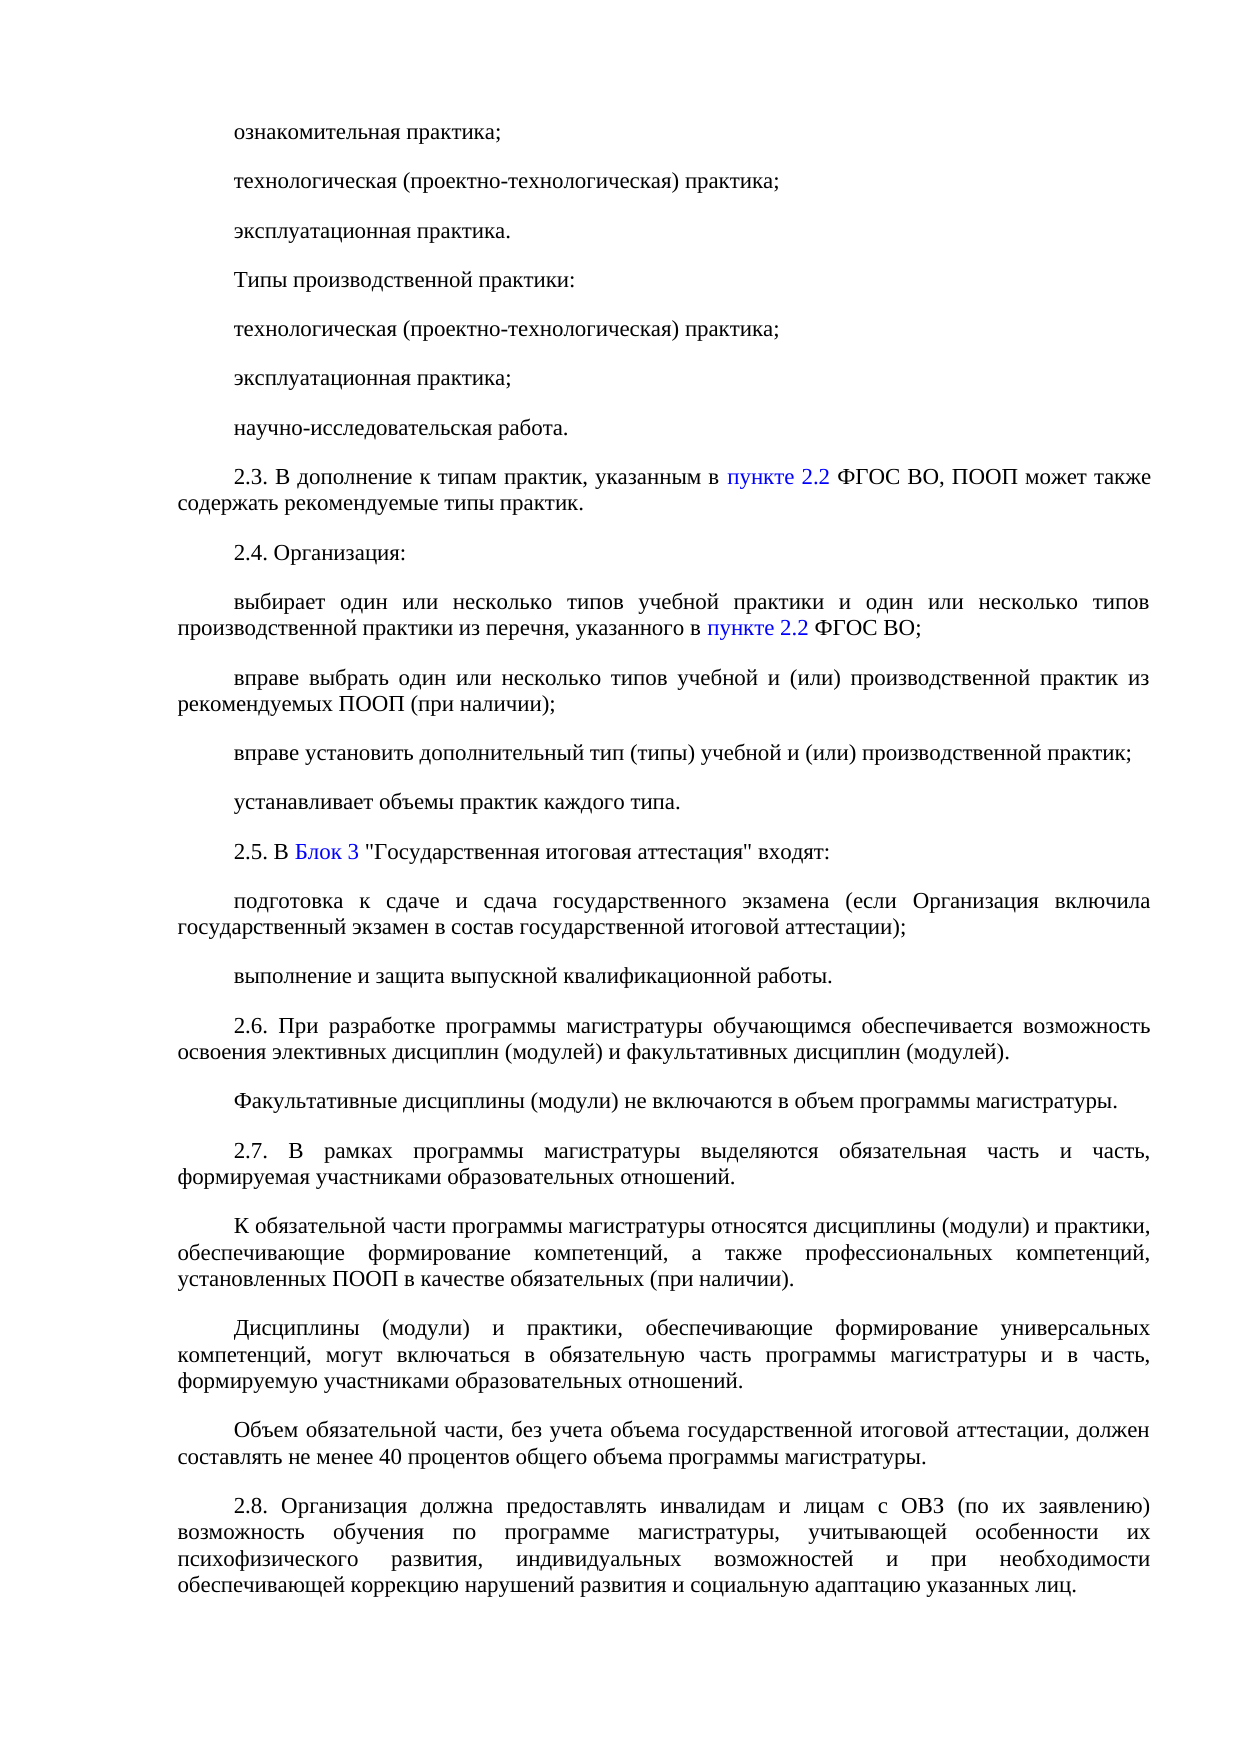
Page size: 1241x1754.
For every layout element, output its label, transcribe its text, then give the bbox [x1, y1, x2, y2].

text 2.5. В Блок 3 "Государственная итоговая аттестация" входят: [177, 838, 1152, 864]
text эксплуатационная практика; [177, 364, 1152, 391]
text 2.3. В дополнение к типам практик, указанным в пункте 2.2 ФГОС ВО, ПООП может также содержать рекомендуемые типы практик. [177, 463, 1152, 516]
text Дисциплины (модули) и практики, обеспечивающие формирование универсальных компетенций, могут включаться в обязательную часть программы магистратуры и в часть, формируемую участниками образовательных отношений. [177, 1314, 1152, 1393]
text Объем обязательной части, без учета объема государственной итоговой аттестации, должен составлять не менее 40 процентов общего объема программы магистратуры. [177, 1416, 1152, 1469]
text эксплуатационная практика. [177, 217, 1152, 243]
text 2.4. Организация: [177, 539, 1152, 565]
text Типы производственной практики: [177, 266, 1152, 292]
text 2.8. Организация должна предоставлять инвалидам и лицам с ОВЗ (по их заявлению) возможность обучения по программе магистратуры, учитывающей особенности их психофизического развития, индивидуальных возможностей и при необходимости обеспечивающей коррекцию нарушений развития и социальную адаптацию указанных лиц. [177, 1492, 1152, 1597]
text технологическая (проектно-технологическая) практика; [177, 167, 1152, 194]
text ознакомительная практика; [177, 118, 1152, 144]
text 2.7. В рамках программы магистратуры выделяются обязательная часть и часть, формируемая участниками образовательных отношений. [177, 1137, 1152, 1189]
text К обязательной части программы магистратуры относятся дисциплины (модули) и практики, обеспечивающие формирование компетенций, а также профессиональных компетенций, установленных ПООП в качестве обязательных (при наличии). [177, 1212, 1152, 1291]
text устанавливает объемы практик каждого типа. [177, 788, 1152, 815]
text Факультативные дисциплины (модули) не включаются в объем программы магистратуры. [177, 1087, 1152, 1114]
text вправе выбрать один или несколько типов учебной и (или) производственной практик из рекомендуемых ПООП (при наличии); [177, 663, 1152, 716]
text технологическая (проектно-технологическая) практика; [177, 315, 1152, 342]
text 2.6. При разработке программы магистратуры обучающимся обеспечивается возможность освоения элективных дисциплин (модулей) и факультативных дисциплин (модулей). [177, 1012, 1152, 1064]
text выбирает один или несколько типов учебной практики и один или несколько типов производственной практики из перечня, указанного в пункте 2.2 ФГОС ВО; [177, 588, 1152, 641]
text подготовка к сдаче и сдача государственного экзамена (если Организация включила государственный экзамен в состав государственной итоговой аттестации); [177, 887, 1152, 940]
text научно-исследовательская работа. [177, 414, 1152, 440]
text выполнение и защита выпускной квалификационной работы. [177, 963, 1152, 989]
text вправе установить дополнительный тип (типы) учебной и (или) производственной практик; [177, 739, 1152, 766]
